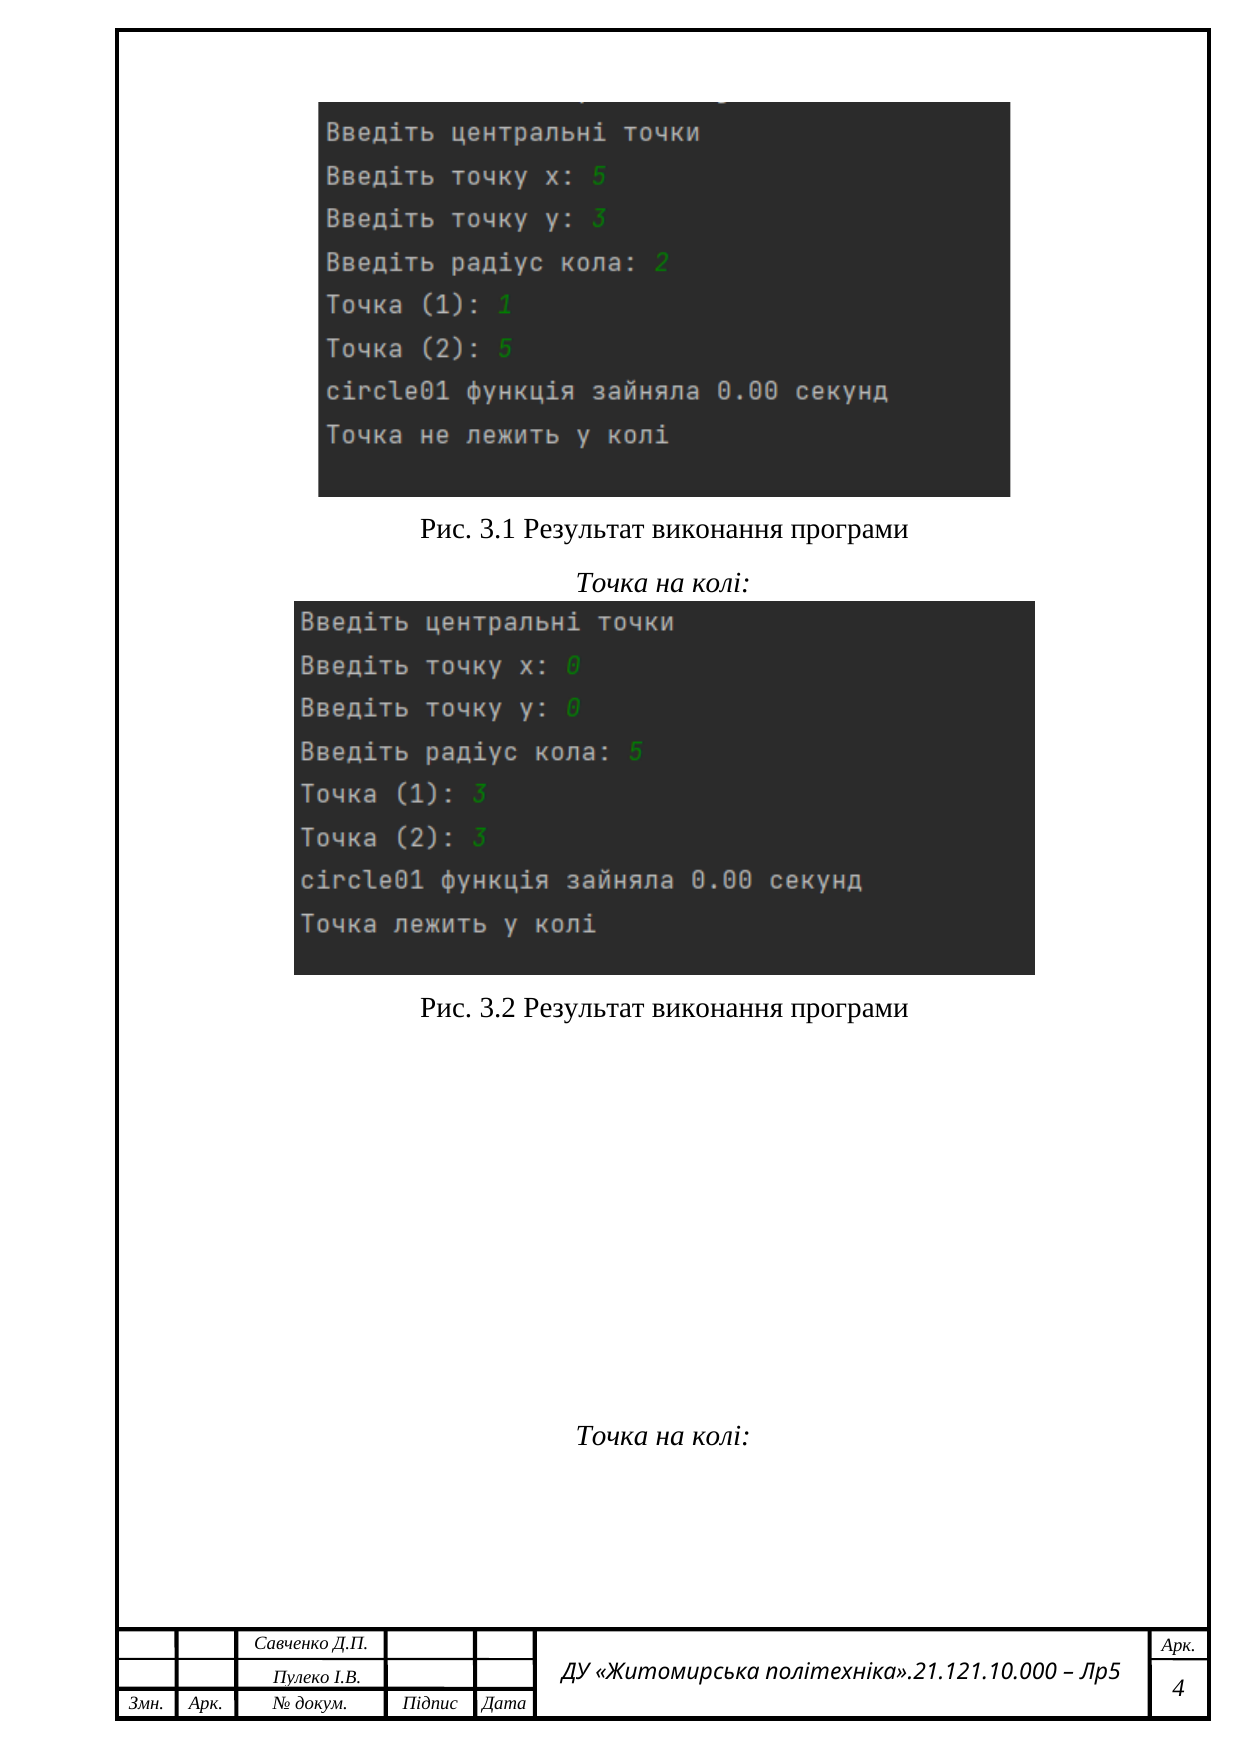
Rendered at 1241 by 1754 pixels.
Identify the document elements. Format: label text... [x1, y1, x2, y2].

text Точка на колі: [148, 565, 1181, 598]
picture [294, 601, 1035, 975]
text Рис. 3.1 Результат виконання програми [148, 511, 1181, 545]
text Рис. 3.2 Результат виконання програми [148, 990, 1181, 1024]
text Точка на колі: [148, 1418, 1181, 1451]
picture [318, 102, 1011, 497]
